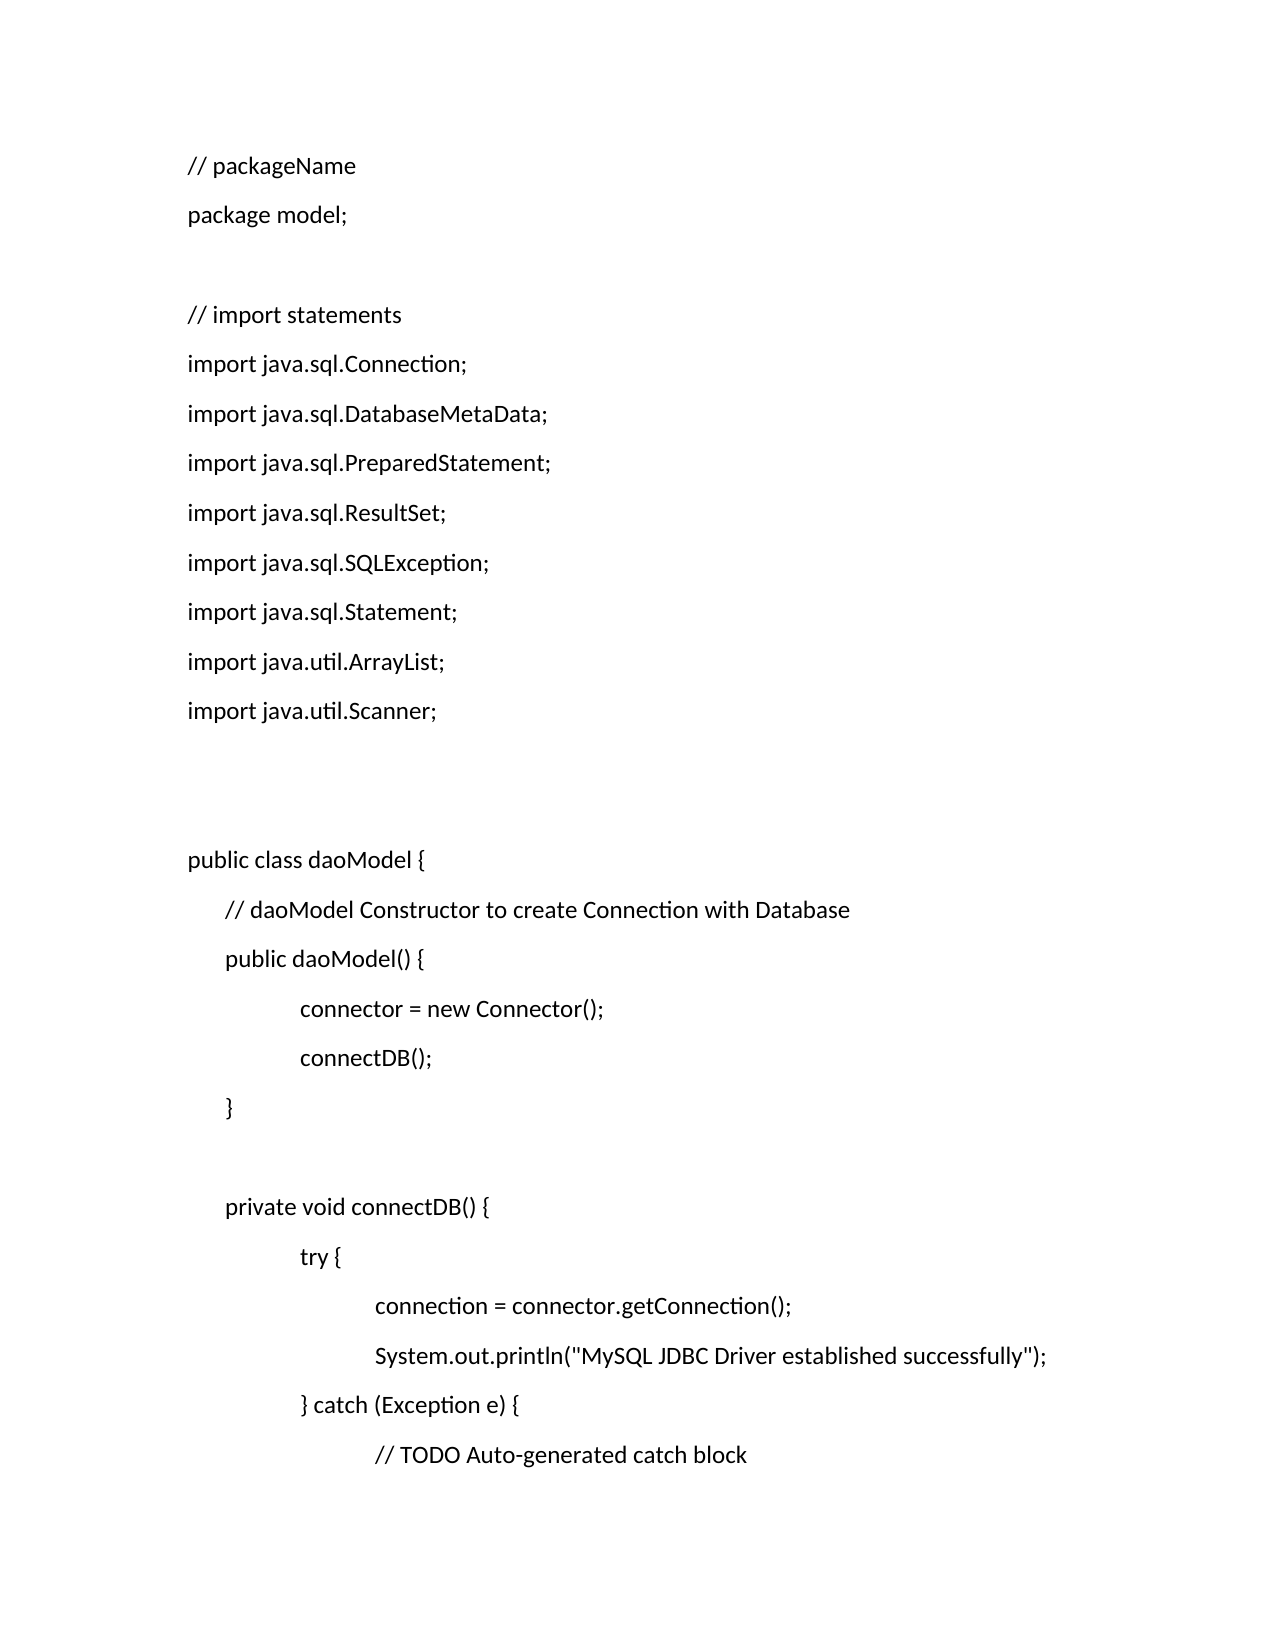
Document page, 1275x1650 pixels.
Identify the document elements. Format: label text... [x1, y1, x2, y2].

text import java.sql.Statement; [187, 596, 1125, 627]
text connection = connector.getConnection(); [187, 1290, 1125, 1321]
text // import statements [187, 299, 1125, 329]
text try { [187, 1241, 1125, 1271]
text public daoModel() { [187, 943, 1125, 974]
text // TODO Auto-generated catch block [187, 1439, 1125, 1470]
text System.out.println("MySQL JDBC Driver established successfully"); [187, 1340, 1125, 1371]
text import java.sql.DatabaseMetaData; [187, 398, 1125, 428]
text import java.util.ArrayList; [187, 646, 1125, 676]
text // daoModel Constructor to create Connection with Database [187, 894, 1125, 924]
text import java.sql.PreparedStatement; [187, 447, 1125, 478]
text public class daoModel { [187, 844, 1125, 875]
text } catch (Exception e) { [187, 1389, 1125, 1420]
text // packageName [187, 150, 1125, 181]
text import java.util.Scanner; [187, 695, 1125, 726]
text import java.sql.SQLException; [187, 547, 1125, 577]
text connector = new Connector(); [187, 993, 1125, 1023]
text } [187, 1092, 1125, 1123]
text connectDB(); [187, 1042, 1125, 1073]
text import java.sql.Connection; [187, 348, 1125, 379]
text import java.sql.ResultSet; [187, 497, 1125, 528]
text package model; [187, 199, 1125, 230]
text private void connectDB() { [187, 1191, 1125, 1222]
